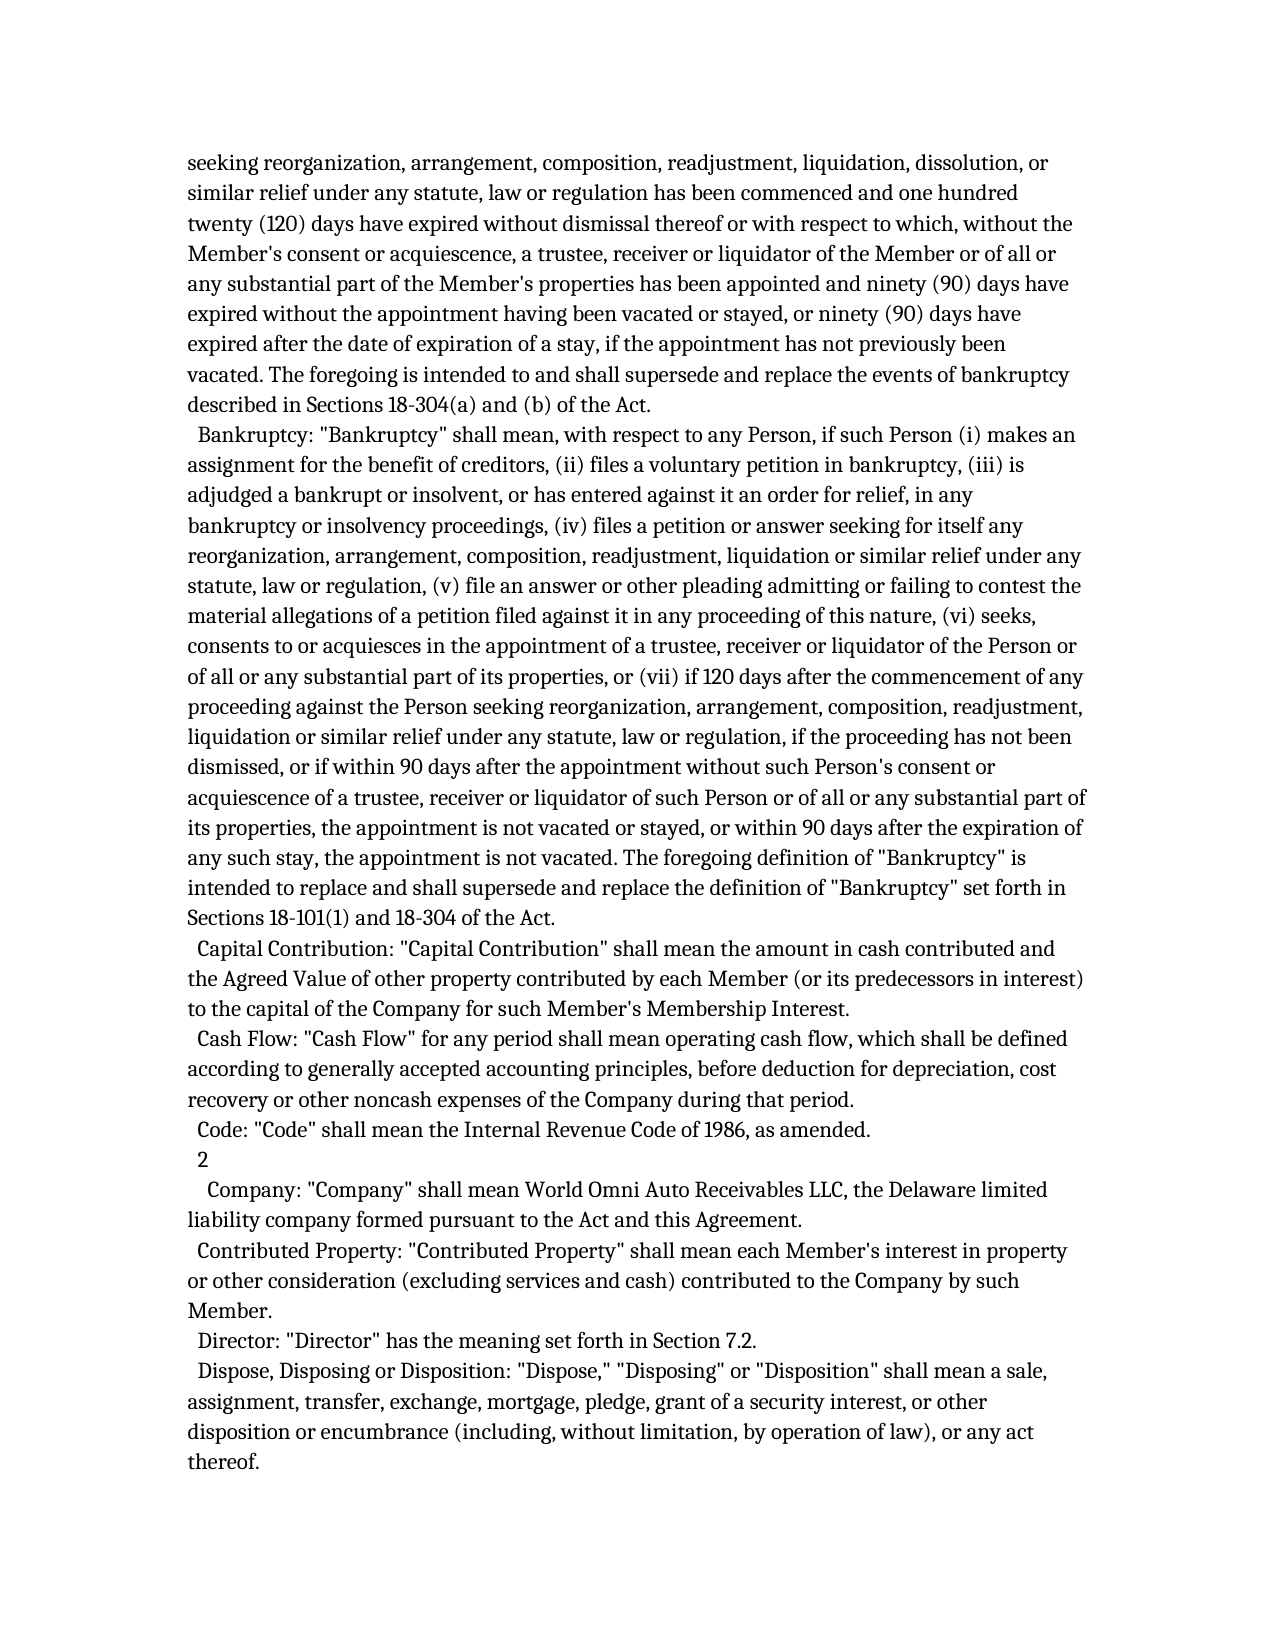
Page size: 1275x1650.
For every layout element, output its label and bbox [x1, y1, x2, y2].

text [187, 150, 1087, 1475]
